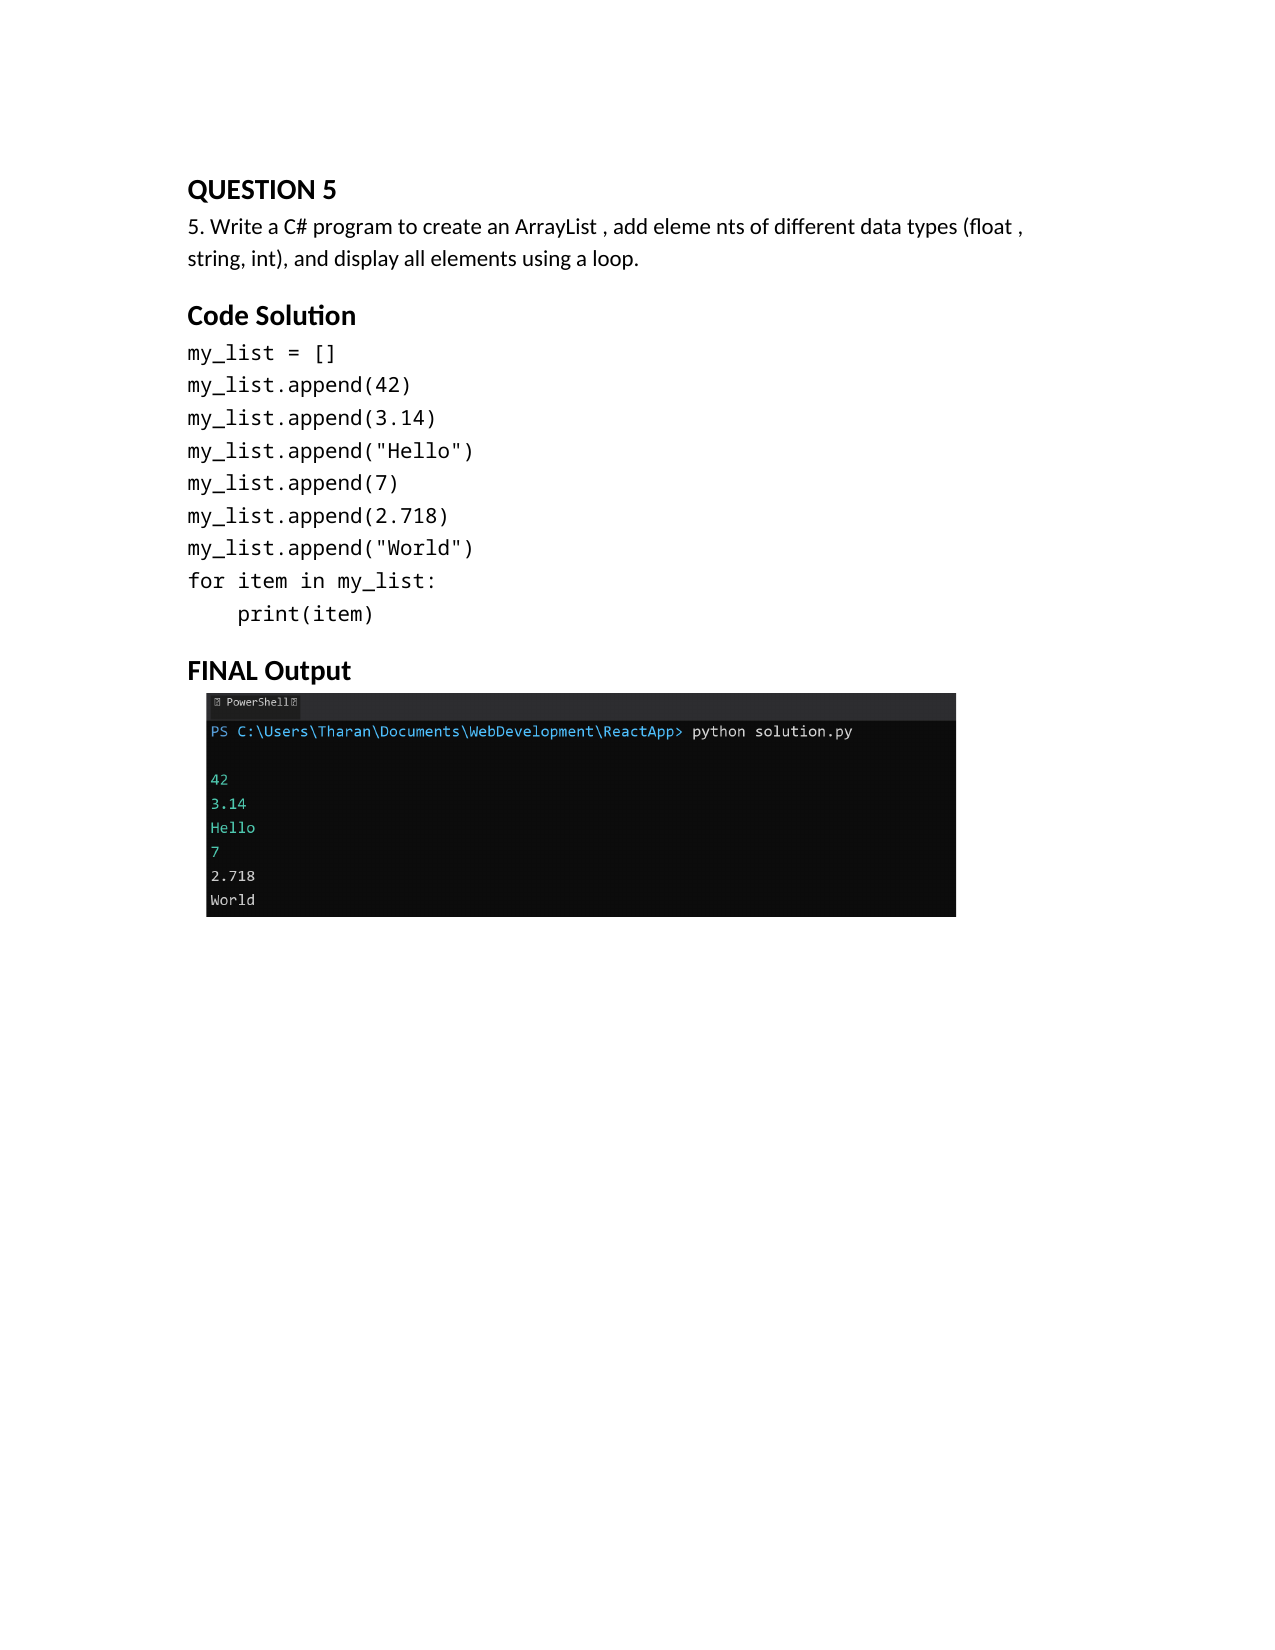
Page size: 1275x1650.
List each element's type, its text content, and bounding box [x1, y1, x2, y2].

text my_list = [] my_list.append(42) my_list.append(3.14) my_list.append("Hello") my_list.append(7) my_list.append(2.718) my_list.append("World") for item in my_list: print(item) [187, 338, 1087, 627]
subtitle QUESTION 5 [187, 171, 1087, 206]
subtitle FINAL Output [187, 652, 1087, 688]
text 5. Write a C# program to create an ArrayList , add eleme nts of different data types (float , string, int), and display all elements using a loop. [187, 212, 1087, 272]
picture [206, 693, 957, 917]
subtitle Code Solution [187, 297, 1087, 333]
